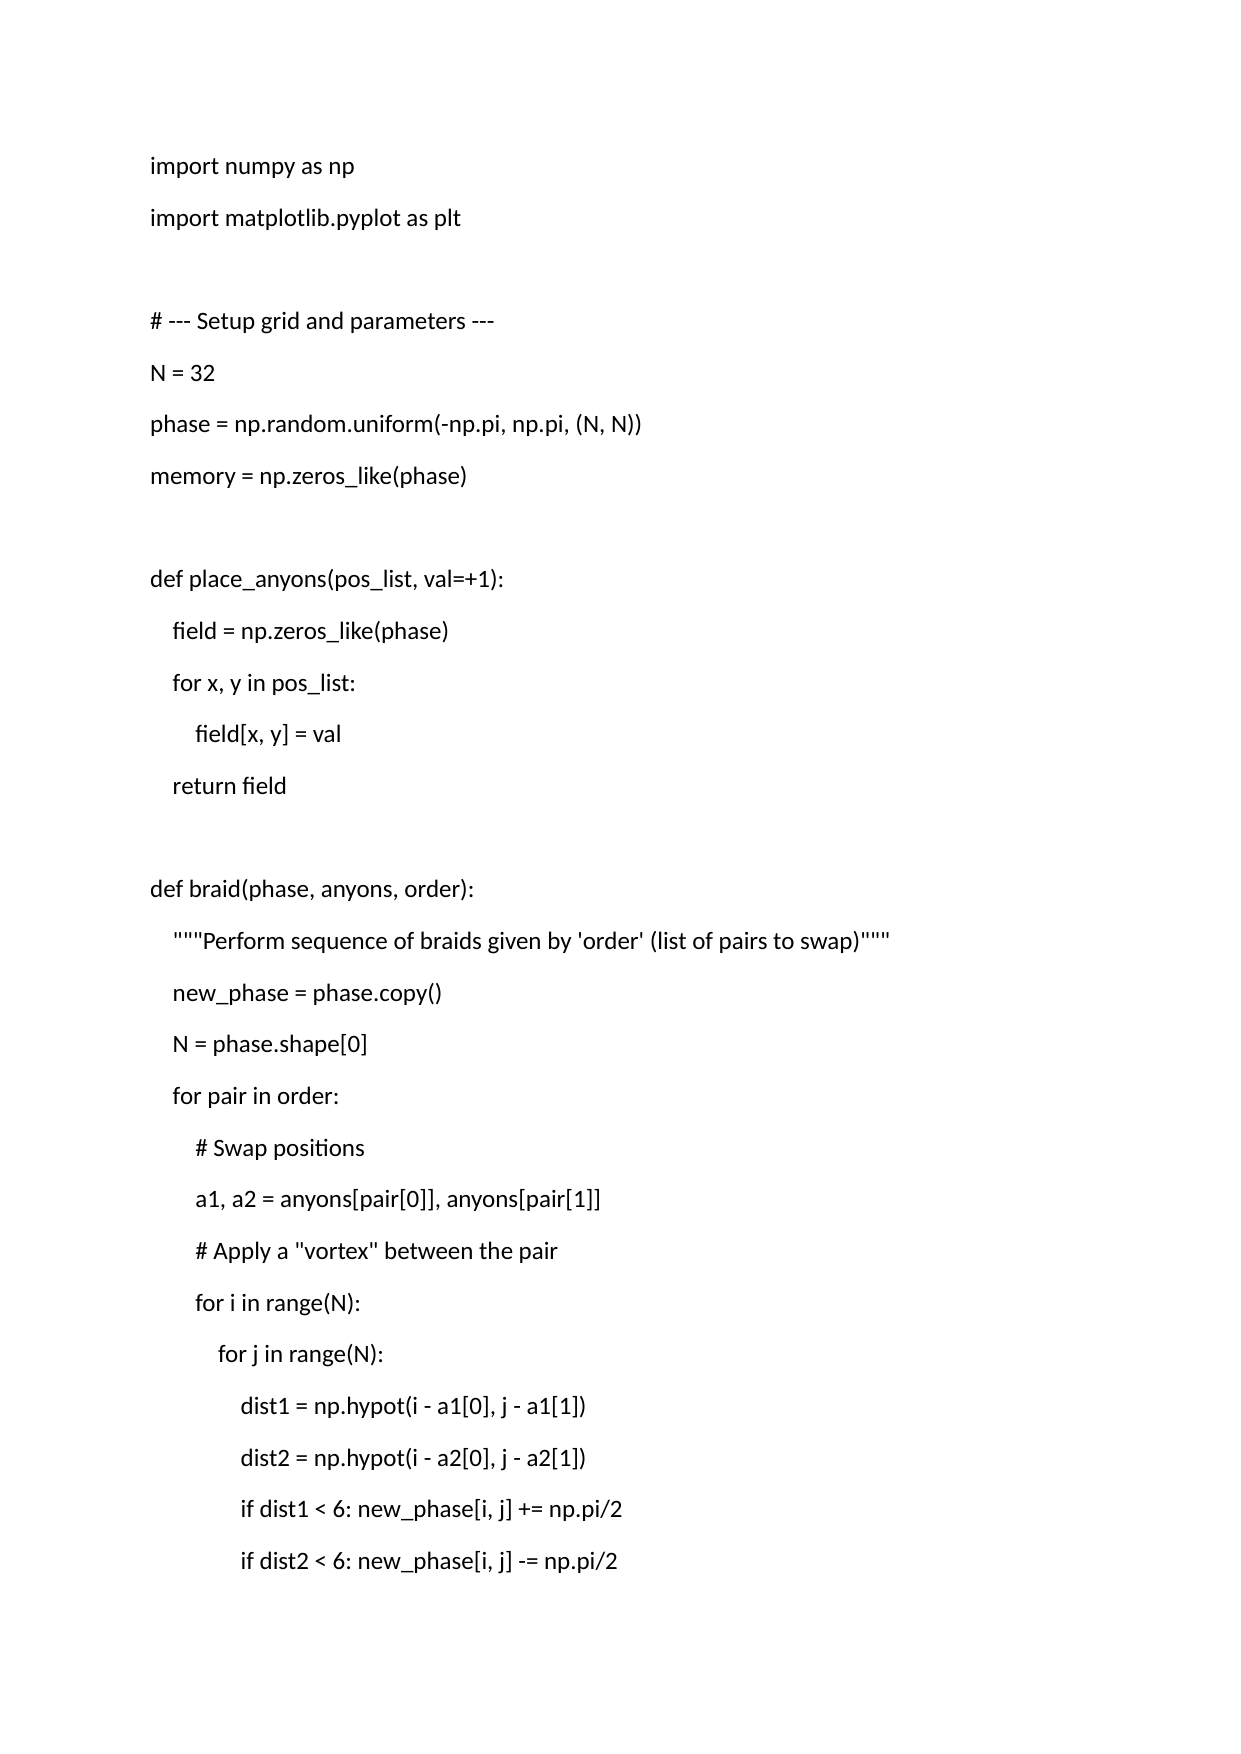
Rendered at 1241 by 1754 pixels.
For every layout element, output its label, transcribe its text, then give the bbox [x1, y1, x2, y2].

text for x, y in pos_list: [150, 667, 1090, 697]
text import numpy as np [150, 150, 1090, 181]
text # --- Setup grid and parameters --- [150, 305, 1090, 336]
text field[x, y] = val [150, 718, 1090, 749]
text if dist1 < 6: new_phase[i, j] += np.pi/2 [150, 1493, 1090, 1524]
text a1, a2 = anyons[pair[0]], anyons[pair[1]] [150, 1183, 1090, 1214]
text if dist2 < 6: new_phase[i, j] -= np.pi/2 [150, 1545, 1090, 1576]
text """Perform sequence of braids given by 'order' (list of pairs to swap)""" [150, 925, 1090, 956]
text dist2 = np.hypot(i - a2[0], j - a2[1]) [150, 1442, 1090, 1472]
text return field [150, 770, 1090, 801]
text for pair in order: [150, 1080, 1090, 1111]
text N = 32 [150, 357, 1090, 387]
text import matplotlib.pyplot as plt [150, 202, 1090, 232]
text # Swap positions [150, 1132, 1090, 1162]
text for i in range(N): [150, 1287, 1090, 1317]
text new_phase = phase.copy() [150, 977, 1090, 1007]
text for j in range(N): [150, 1338, 1090, 1369]
text def braid(phase, anyons, order): [150, 873, 1090, 904]
text field = np.zeros_like(phase) [150, 615, 1090, 646]
text N = phase.shape[0] [150, 1028, 1090, 1059]
text dist1 = np.hypot(i - a1[0], j - a1[1]) [150, 1390, 1090, 1421]
text phase = np.random.uniform(-np.pi, np.pi, (N, N)) [150, 408, 1090, 439]
text # Apply a "vortex" between the pair [150, 1235, 1090, 1266]
text def place_anyons(pos_list, val=+1): [150, 563, 1090, 594]
text memory = np.zeros_like(phase) [150, 460, 1090, 491]
